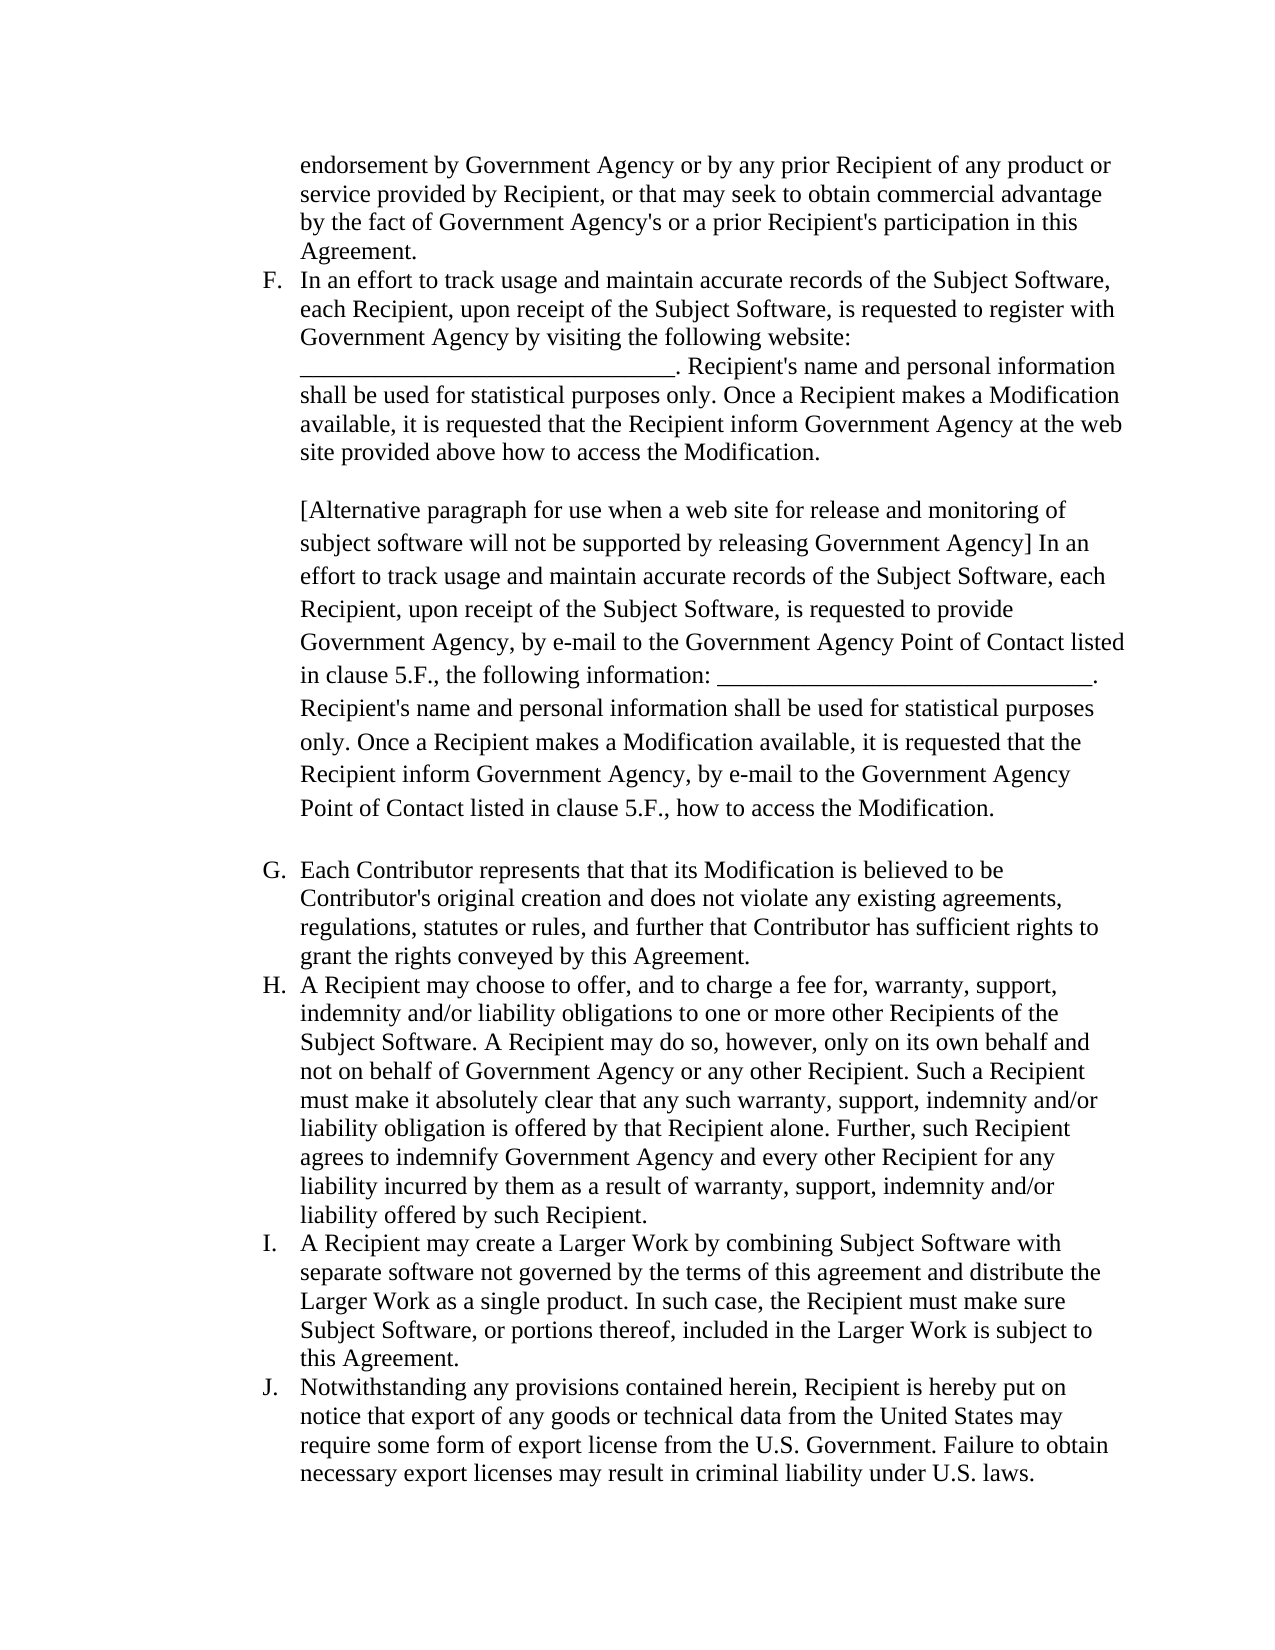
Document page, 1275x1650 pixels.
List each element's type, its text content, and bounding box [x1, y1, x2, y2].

list In an effort to track usage and maintain accurate records of the Subject Software, each Recipient, upon receipt of the Subject Software, is requested to register with Government Agency by visiting the following website: ______________________________. Recipient's name and personal information shall be used for statistical purposes only. Once a Recipient makes a Modification available, it is requested that the Recipient inform Government Agency at the web site provided above how to access the Modification. [262, 265, 1125, 466]
list A Recipient may create a Larger Work by combining Subject Software with separate software not governed by the terms of this agreement and distribute the Larger Work as a single product. In such case, the Recipient must make sure Subject Software, or portions thereof, included in the Larger Work is subject to this Agreement. [262, 1228, 1125, 1372]
text [Alternative paragraph for use when a web site for release and monitoring of subject software will not be supported by releasing Government Agency] In an effort to track usage and maintain accurate records of the Subject Software, each Recipient, upon receipt of the Subject Software, is requested to provide Government Agency, by e-mail to the Government Agency Point of Contact listed in clause 5.F., the following information: ______________________________. Recipient's name and personal information shall be used for statistical purposes only. Once a Recipient makes a Modification available, it is requested that the Recipient inform Government Agency, by e-mail to the Government Agency Point of Contact listed in clause 5.F., how to access the Modification. [300, 495, 1125, 821]
list Each Contributor represents that that its Modification is believed to be Contributor's original creation and does not violate any existing agreements, regulations, statutes or rules, and further that Contributor has sufficient rights to grant the rights conveyed by this Agreement. [262, 855, 1125, 970]
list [262, 1372, 1125, 1487]
list A Recipient may choose to offer, and to charge a fee for, warranty, support, indemnity and/or liability obligations to one or more other Recipients of the Subject Software. A Recipient may do so, however, only on its own behalf and not on behalf of Government Agency or any other Recipient. Such a Recipient must make it absolutely clear that any such warranty, support, indemnity and/or liability obligation is offered by that Recipient alone. Further, such Recipient agrees to indemnify Government Agency and every other Recipient for any liability incurred by them as a result of warranty, support, indemnity and/or liability offered by such Recipient. [262, 970, 1125, 1228]
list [262, 150, 1125, 265]
